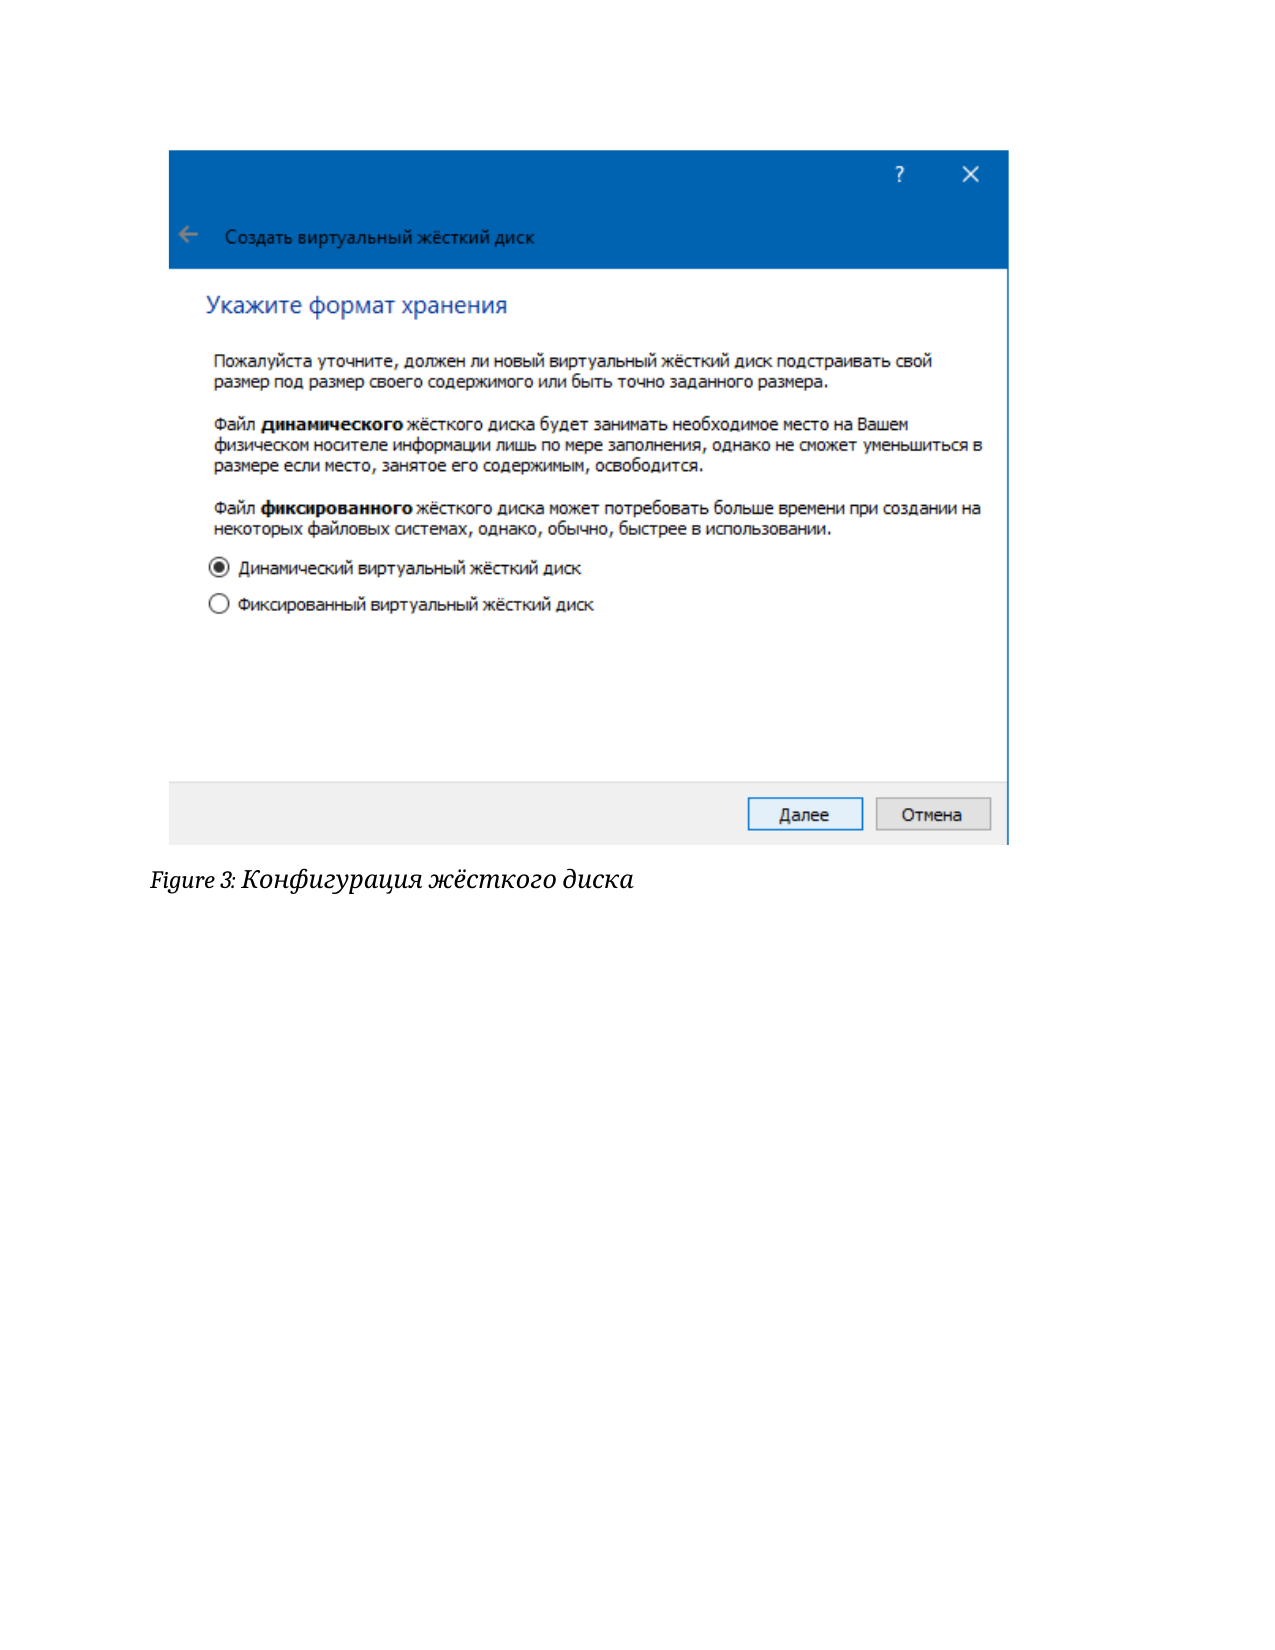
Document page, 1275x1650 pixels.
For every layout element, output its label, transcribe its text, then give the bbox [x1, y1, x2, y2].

picture [168, 150, 1009, 845]
text Figure 3: Конфигурация жёсткого диска [150, 866, 1125, 894]
